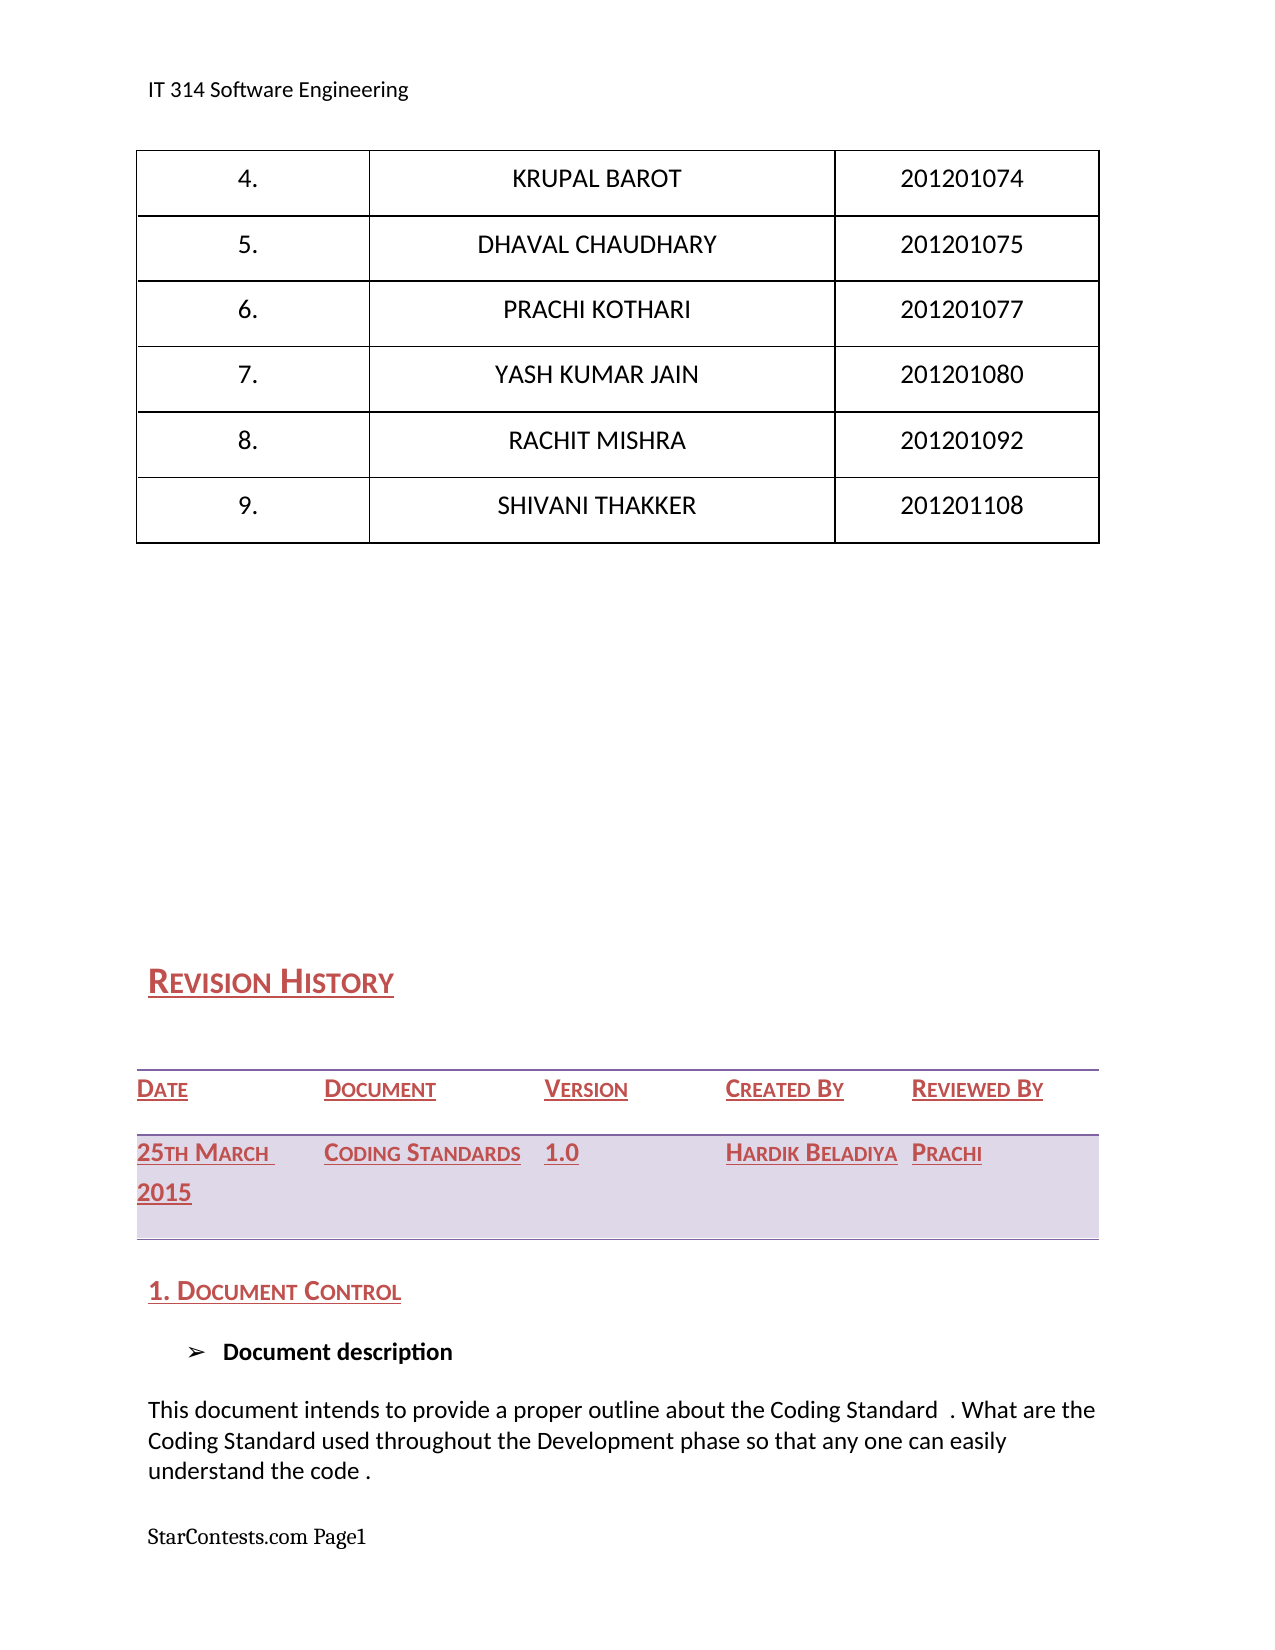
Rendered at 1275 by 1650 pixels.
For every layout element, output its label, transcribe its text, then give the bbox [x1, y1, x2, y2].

table_cell 9. [137, 478, 369, 542]
table_cell Coding Standards [324, 1136, 544, 1238]
table_header Reviewed By [912, 1071, 1099, 1134]
table_cell 25th March 2015 [137, 1136, 324, 1238]
table_cell YASH KUMAR JAIN [370, 347, 834, 411]
table_cell 201201074 [836, 151, 1098, 215]
table_cell 201201075 [836, 217, 1098, 280]
table_cell SHIVANI THAKKER [370, 478, 834, 542]
table_header Created By [726, 1071, 912, 1134]
text This document intends to provide a proper outline about the Coding Standard . What are the Coding Standard used throughout the Development phase so that any one can easily understand the code . [148, 1394, 1117, 1486]
table_cell 201201080 [836, 347, 1098, 411]
table_header Document [324, 1071, 544, 1134]
table_cell KRUPAL BAROT [370, 151, 834, 215]
table_header Version [544, 1071, 726, 1134]
table_cell 5. [137, 216, 369, 280]
table_cell 201201092 [836, 413, 1098, 477]
table_cell 4. [137, 151, 369, 215]
table_cell 201201108 [836, 478, 1098, 542]
table_cell PRACHI KOTHARI [370, 282, 834, 346]
table_cell 8. [137, 412, 369, 477]
text 1. Document Control [148, 1272, 1117, 1308]
table_cell 6. [137, 281, 369, 346]
table_cell RACHIT MISHRA [370, 413, 834, 477]
table_cell Prachi [912, 1136, 1099, 1238]
text Revision History [148, 957, 1117, 1003]
table_cell 7. [137, 347, 369, 411]
table_cell 201201077 [836, 282, 1098, 346]
table_header Date [137, 1071, 324, 1134]
table_cell 1.0 [544, 1136, 726, 1238]
table_cell DHAVAL CHAUDHARY [370, 217, 834, 280]
table_cell Hardik Beladiya [726, 1136, 912, 1238]
list Document description [185, 1336, 1117, 1366]
